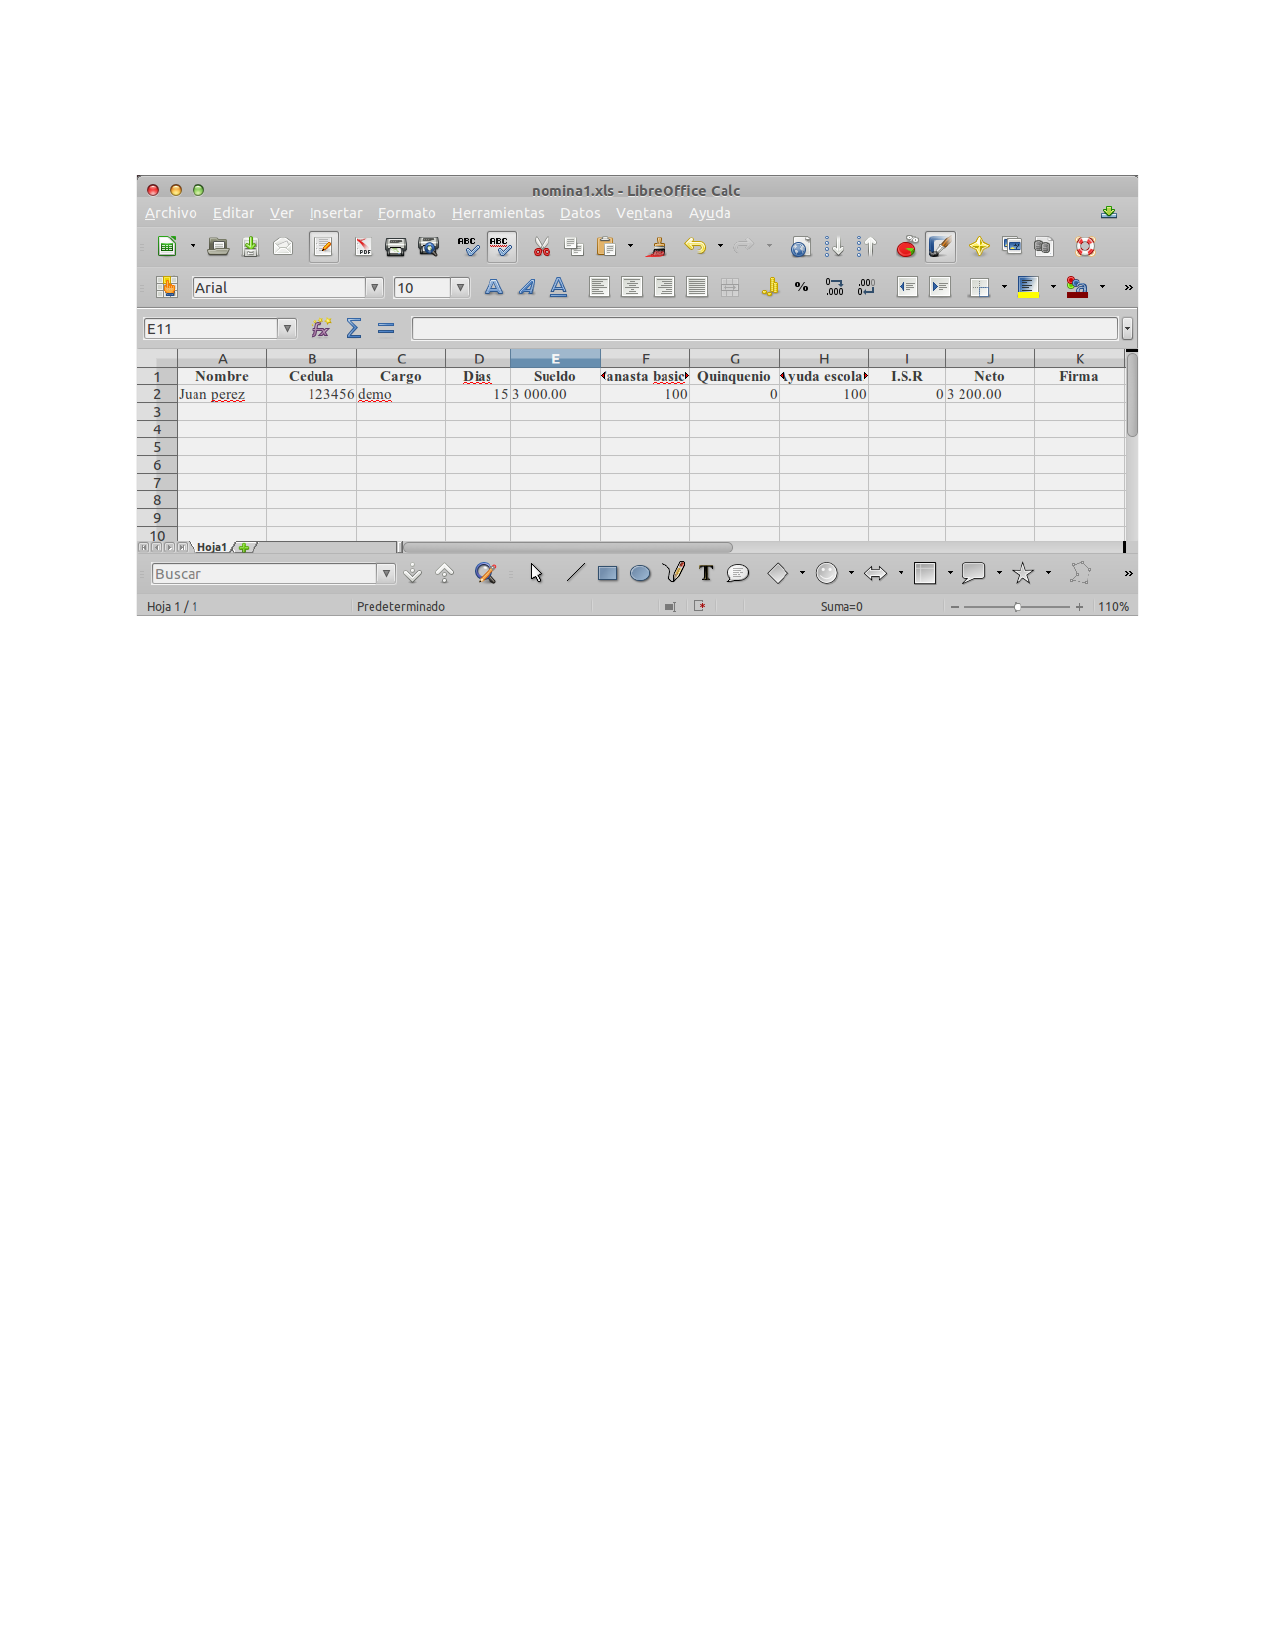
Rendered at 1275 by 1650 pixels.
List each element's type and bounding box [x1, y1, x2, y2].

picture [136, 175, 1139, 616]
